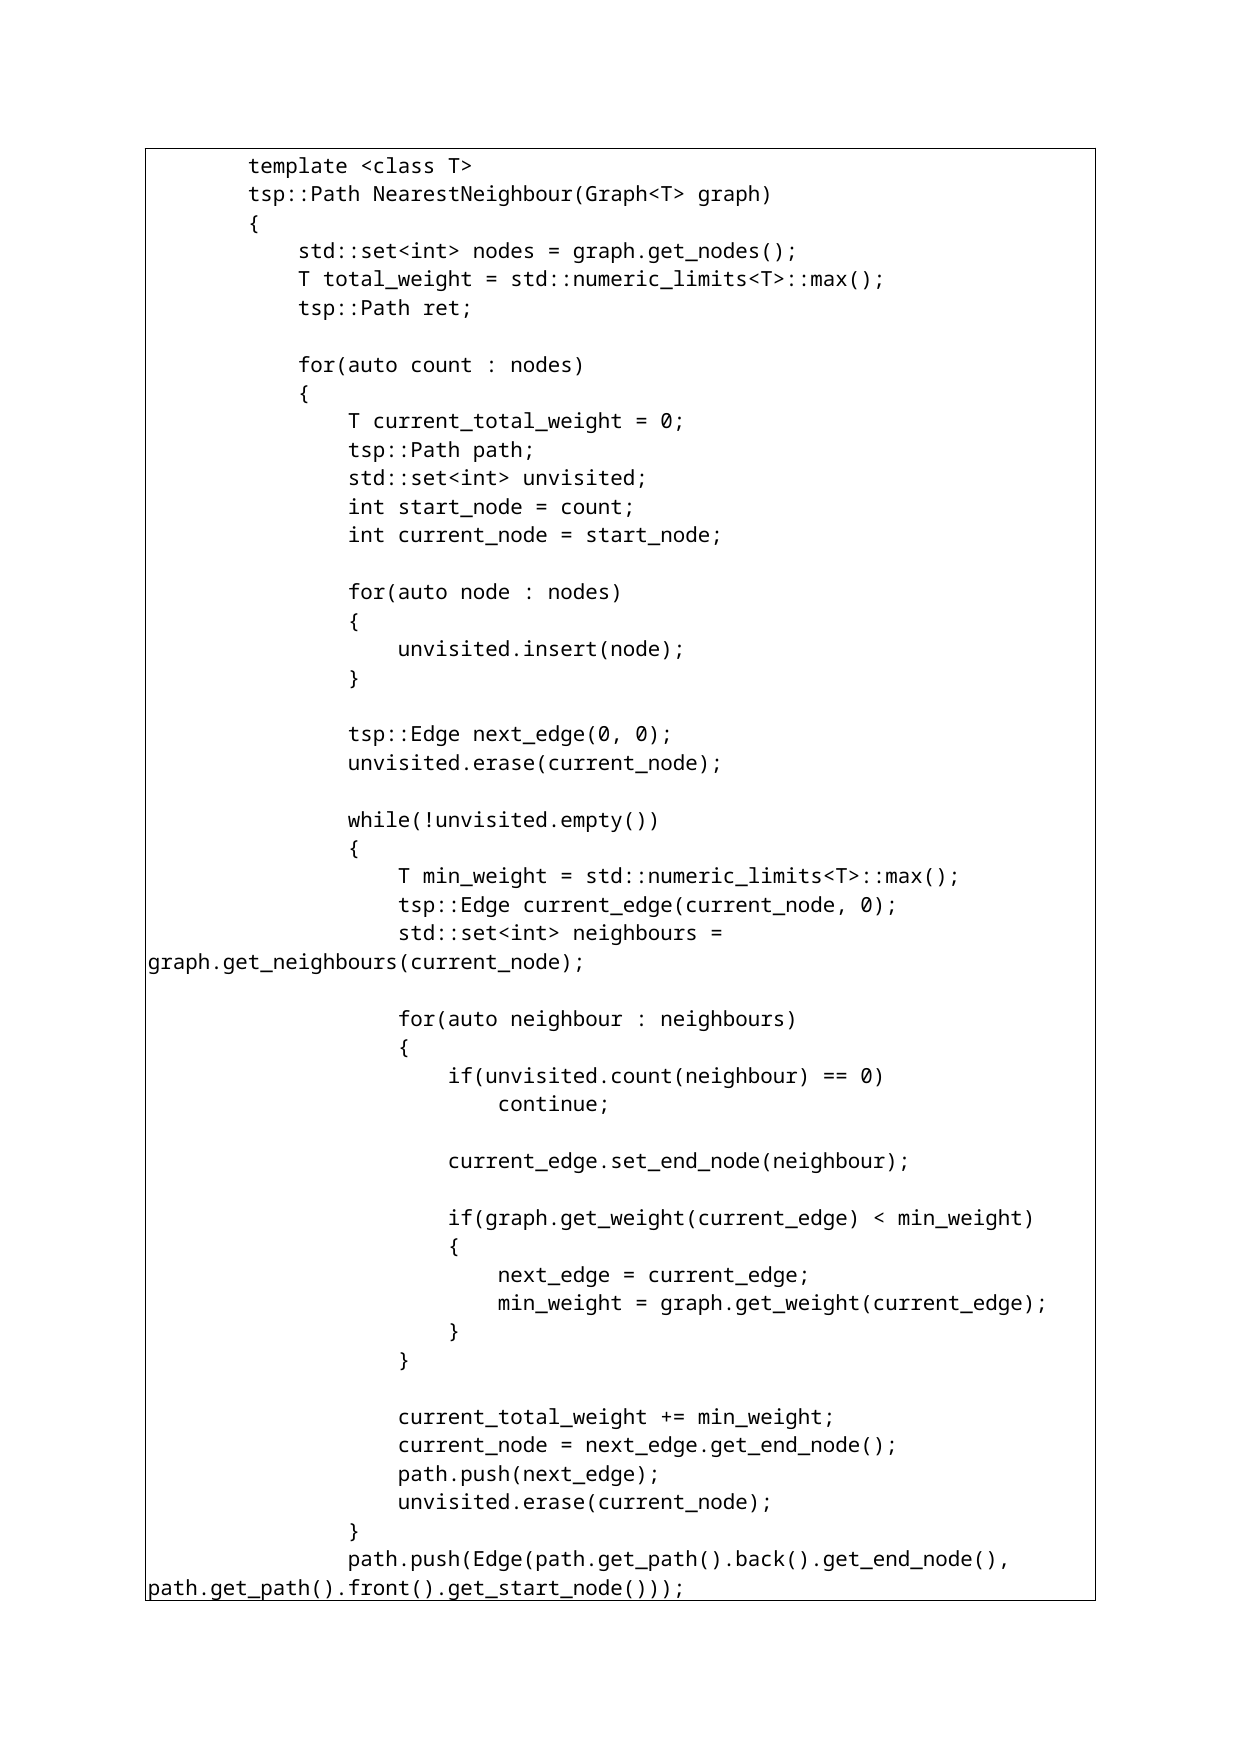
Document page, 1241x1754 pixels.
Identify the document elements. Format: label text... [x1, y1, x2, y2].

text { [148, 1032, 1093, 1061]
text tsp::Edge current_edge(current_node, 0); [148, 890, 1093, 918]
text { [148, 606, 1093, 634]
text if(unvisited.count(neighbour) == 0) [148, 1061, 1093, 1089]
text for(auto count : nodes) [148, 350, 1093, 378]
text current_total_weight += min_weight; [148, 1402, 1093, 1430]
text current_node = next_edge.get_end_node(); [148, 1430, 1093, 1459]
text { [148, 833, 1093, 862]
text std::set<int> unvisited; [148, 463, 1093, 492]
text T min_weight = std::numeric_limits<T>::max(); [148, 862, 1093, 890]
text } [148, 1516, 1093, 1544]
text tsp::Path ret; [148, 293, 1093, 321]
text } [148, 1317, 1093, 1345]
text { [148, 378, 1093, 407]
text T current_total_weight = 0; [148, 407, 1093, 435]
text template <class T> [146, 149, 1095, 179]
text unvisited.erase(current_node); [148, 748, 1093, 776]
text unvisited.erase(current_node); [148, 1487, 1093, 1516]
text int start_node = count; [148, 492, 1093, 520]
text continue; [148, 1089, 1093, 1118]
text min_weight = graph.get_weight(current_edge); [148, 1288, 1093, 1317]
text { [148, 1231, 1093, 1260]
text for(auto neighbour : neighbours) [148, 1004, 1093, 1032]
text tsp::Edge next_edge(0, 0); [148, 719, 1093, 748]
text next_edge = current_edge; [148, 1260, 1093, 1288]
text } [148, 663, 1093, 691]
text { [148, 208, 1093, 236]
text tsp::Path path; [148, 435, 1093, 463]
text unvisited.insert(node); [148, 634, 1093, 663]
text tsp::Path NearestNeighbour(Graph<T> graph) [148, 179, 1093, 208]
text path.push(Edge(path.get_path().back().get_end_node(), path.get_path().front().get_start_node())); [148, 1544, 1093, 1600]
text std::set<int> nodes = graph.get_nodes(); [148, 236, 1093, 264]
text } [148, 1345, 1093, 1373]
text for(auto node : nodes) [148, 577, 1093, 606]
text if(graph.get_weight(current_edge) < min_weight) [148, 1203, 1093, 1231]
text std::set<int> neighbours = graph.get_neighbours(current_node); [148, 918, 1093, 975]
text current_edge.set_end_node(neighbour); [148, 1146, 1093, 1174]
text int current_node = start_node; [148, 520, 1093, 549]
text while(!unvisited.empty()) [148, 805, 1093, 833]
text path.push(next_edge); [148, 1459, 1093, 1487]
text T total_weight = std::numeric_limits<T>::max(); [148, 264, 1093, 293]
